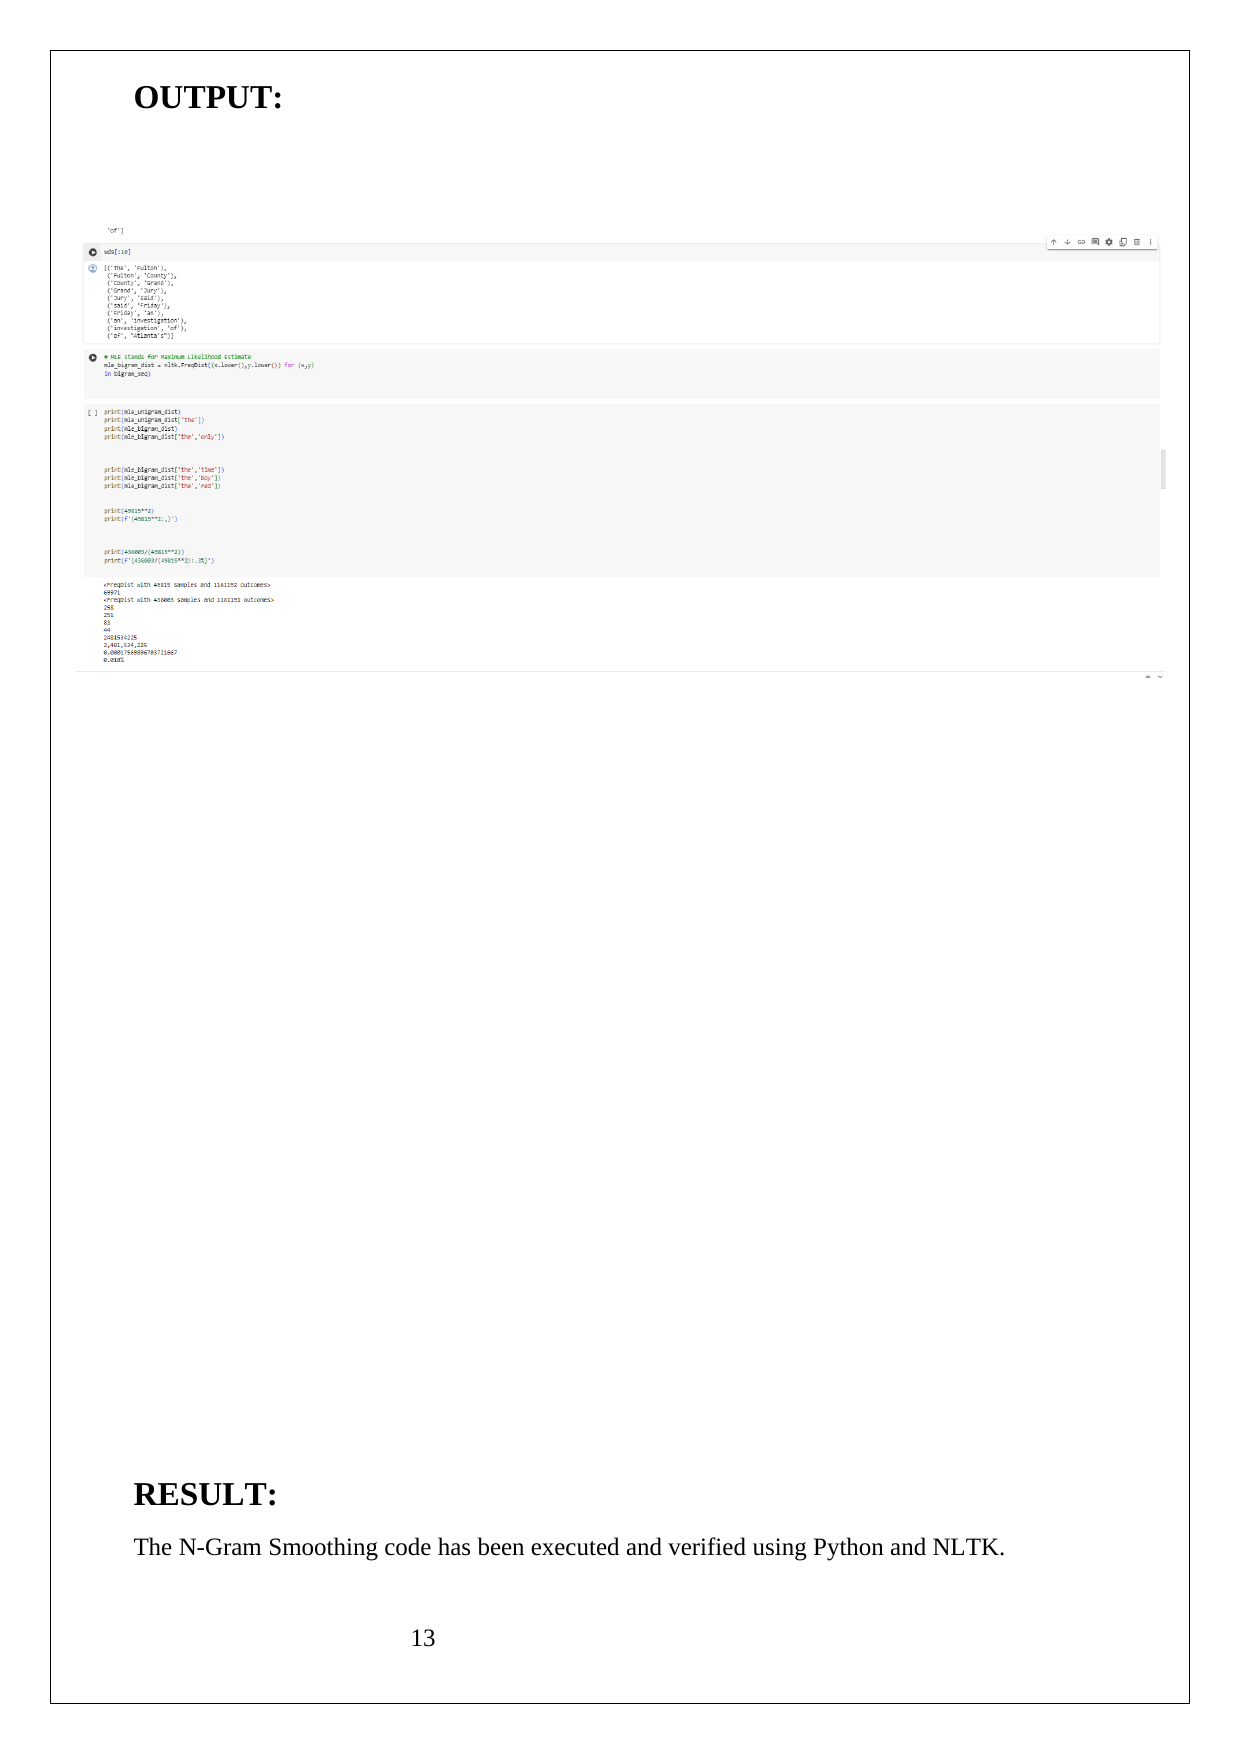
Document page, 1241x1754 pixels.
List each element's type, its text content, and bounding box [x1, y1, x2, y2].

text RESULT: [133, 1474, 1165, 1512]
text The N-Gram Smoothing code has been executed and verified using Python and NLTK. [133, 1532, 1165, 1561]
picture [75, 227, 1166, 678]
subtitle OUTPUT: [133, 77, 1165, 116]
